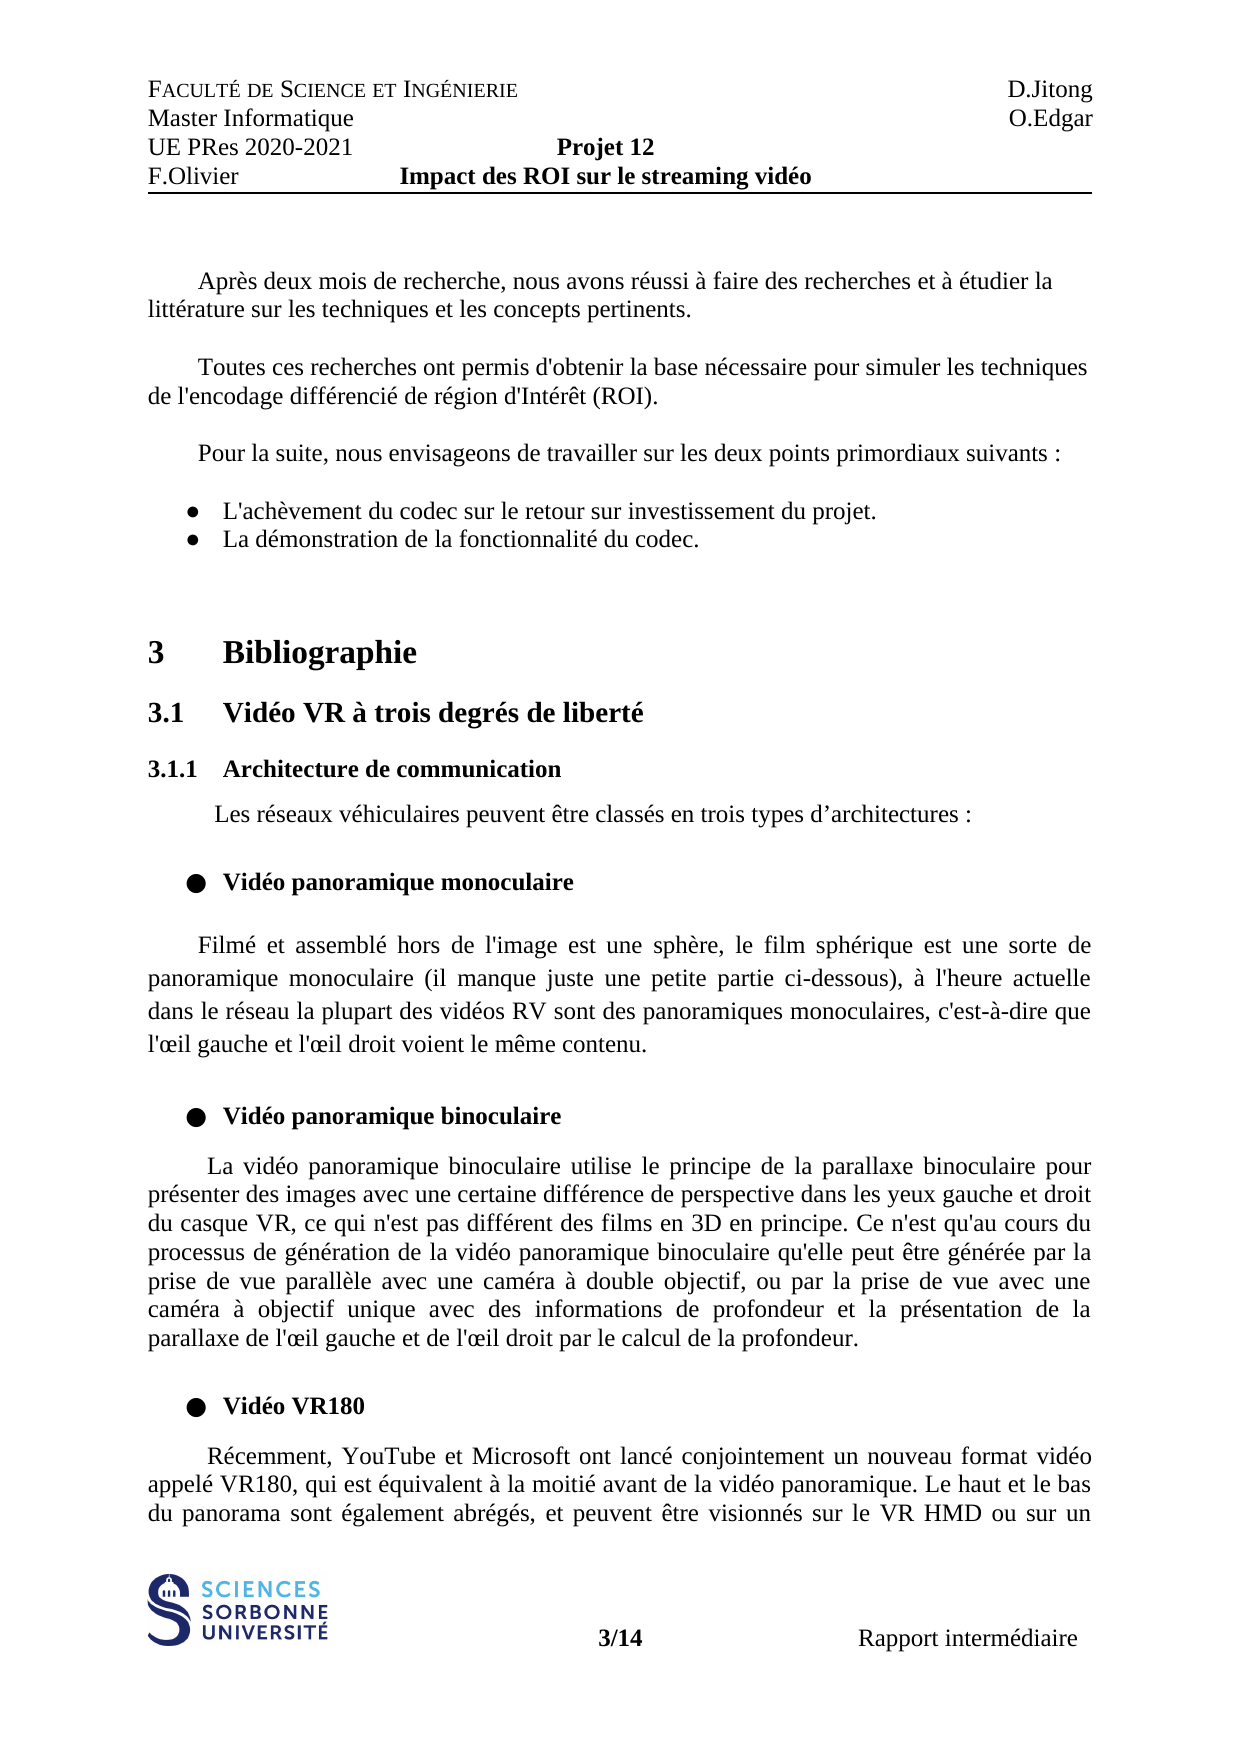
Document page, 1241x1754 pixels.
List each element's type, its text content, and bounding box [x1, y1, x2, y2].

text Les réseaux véhiculaires peuvent être classés en trois types d’architectures : [148, 795, 1092, 829]
list La démonstration de la fonctionnalité du codec. [185, 524, 1092, 553]
text Toutes ces recherches ont permis d'obtenir la base nécessaire pour simuler les techniques de l'encodage différencié de région d'Intérêt (ROI). [148, 352, 1092, 409]
text Filmé et assemblé hors de l'image est une sphère, le film sphérique est une sorte de panoramique monoculaire (il manque juste une petite partie ci-dessous), à l'heure actuelle dans le réseau la plupart des vidéos RV sont des panoramiques monoculaires, c'est-à-dire que l'œil gauche et l'œil droit voient le même contenu. [148, 930, 1092, 1058]
subtitle Vidéo VR180 [185, 1377, 1092, 1428]
subtitle Vidéo panoramique binoculaire [185, 1087, 1092, 1138]
text Après deux mois de recherche, nous avons réussi à faire des recherches et à étudier la littérature sur les techniques et les concepts pertinents. [148, 266, 1092, 323]
list L'achèvement du codec sur le retour sur investissement du projet. [185, 496, 1092, 524]
subtitle Bibliographie [148, 632, 1092, 670]
picture [147, 1574, 328, 1646]
subtitle Vidéo VR à trois degrés de liberté [148, 695, 1092, 729]
subtitle Vidéo panoramique monoculaire [185, 854, 1092, 905]
subtitle Architecture de communication [148, 754, 1092, 783]
text La vidéo panoramique binoculaire utilise le principe de la parallaxe binoculaire pour présenter des images avec une certaine différence de perspective dans les yeux gauche et droit du casque VR, ce qui n'est pas différent des films en 3D en principe. Ce n'est qu'au cours du processus de génération de la vidéo panoramique binoculaire qu'elle peut être générée par la prise de vue parallèle avec une caméra à double objectif, ou par la prise de vue avec une caméra à objectif unique avec des informations de profondeur et la présentation de la parallaxe de l'œil gauche et de l'œil droit par le calcul de la profondeur. [148, 1151, 1092, 1352]
text Pour la suite, nous envisageons de travailler sur les deux points primordiaux suivants : [148, 438, 1092, 467]
